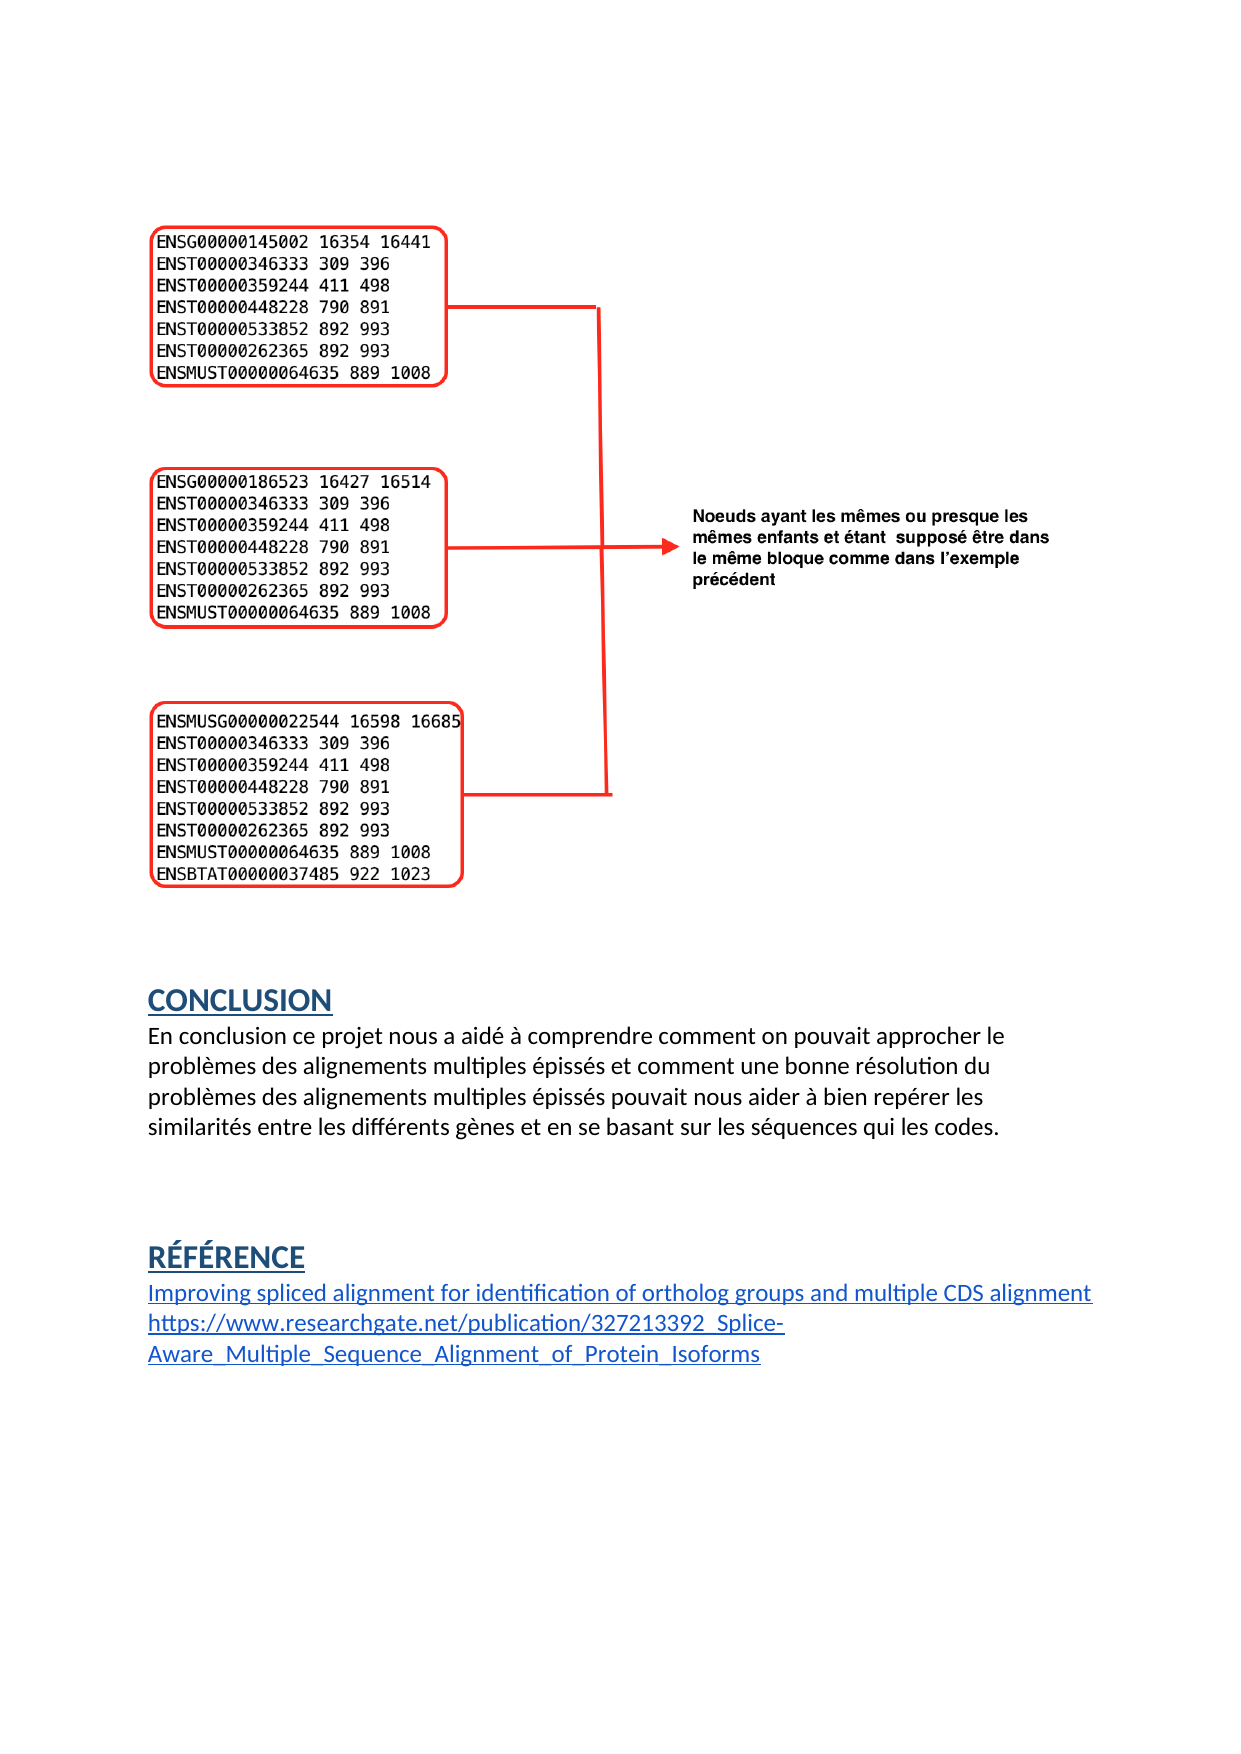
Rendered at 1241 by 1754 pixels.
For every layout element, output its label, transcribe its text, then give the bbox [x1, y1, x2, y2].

text Improving spliced alignment for identification of ortholog groups and multiple CDS alignment [148, 1277, 1092, 1303]
text En conclusion ce projet nous a aidé à comprendre comment on pouvait approcher le problèmes des alignements multiples épissés et comment une bonne résolution du problèmes des alignements multiples épissés pouvait nous aider à bien repérer les similarités entre les différents gènes et en se basant sur les séquences qui les codes. [148, 1020, 1092, 1142]
subtitle CONCLUSION [148, 979, 1092, 1020]
subtitle RÉFÉRENCE [148, 1236, 1092, 1277]
text https://www.researchgate.net/publication/327213392_Splice-Aware_Multiple_Sequence_Alignment_of_Protein_Isoforms [148, 1307, 1092, 1368]
picture [147, 188, 1093, 935]
